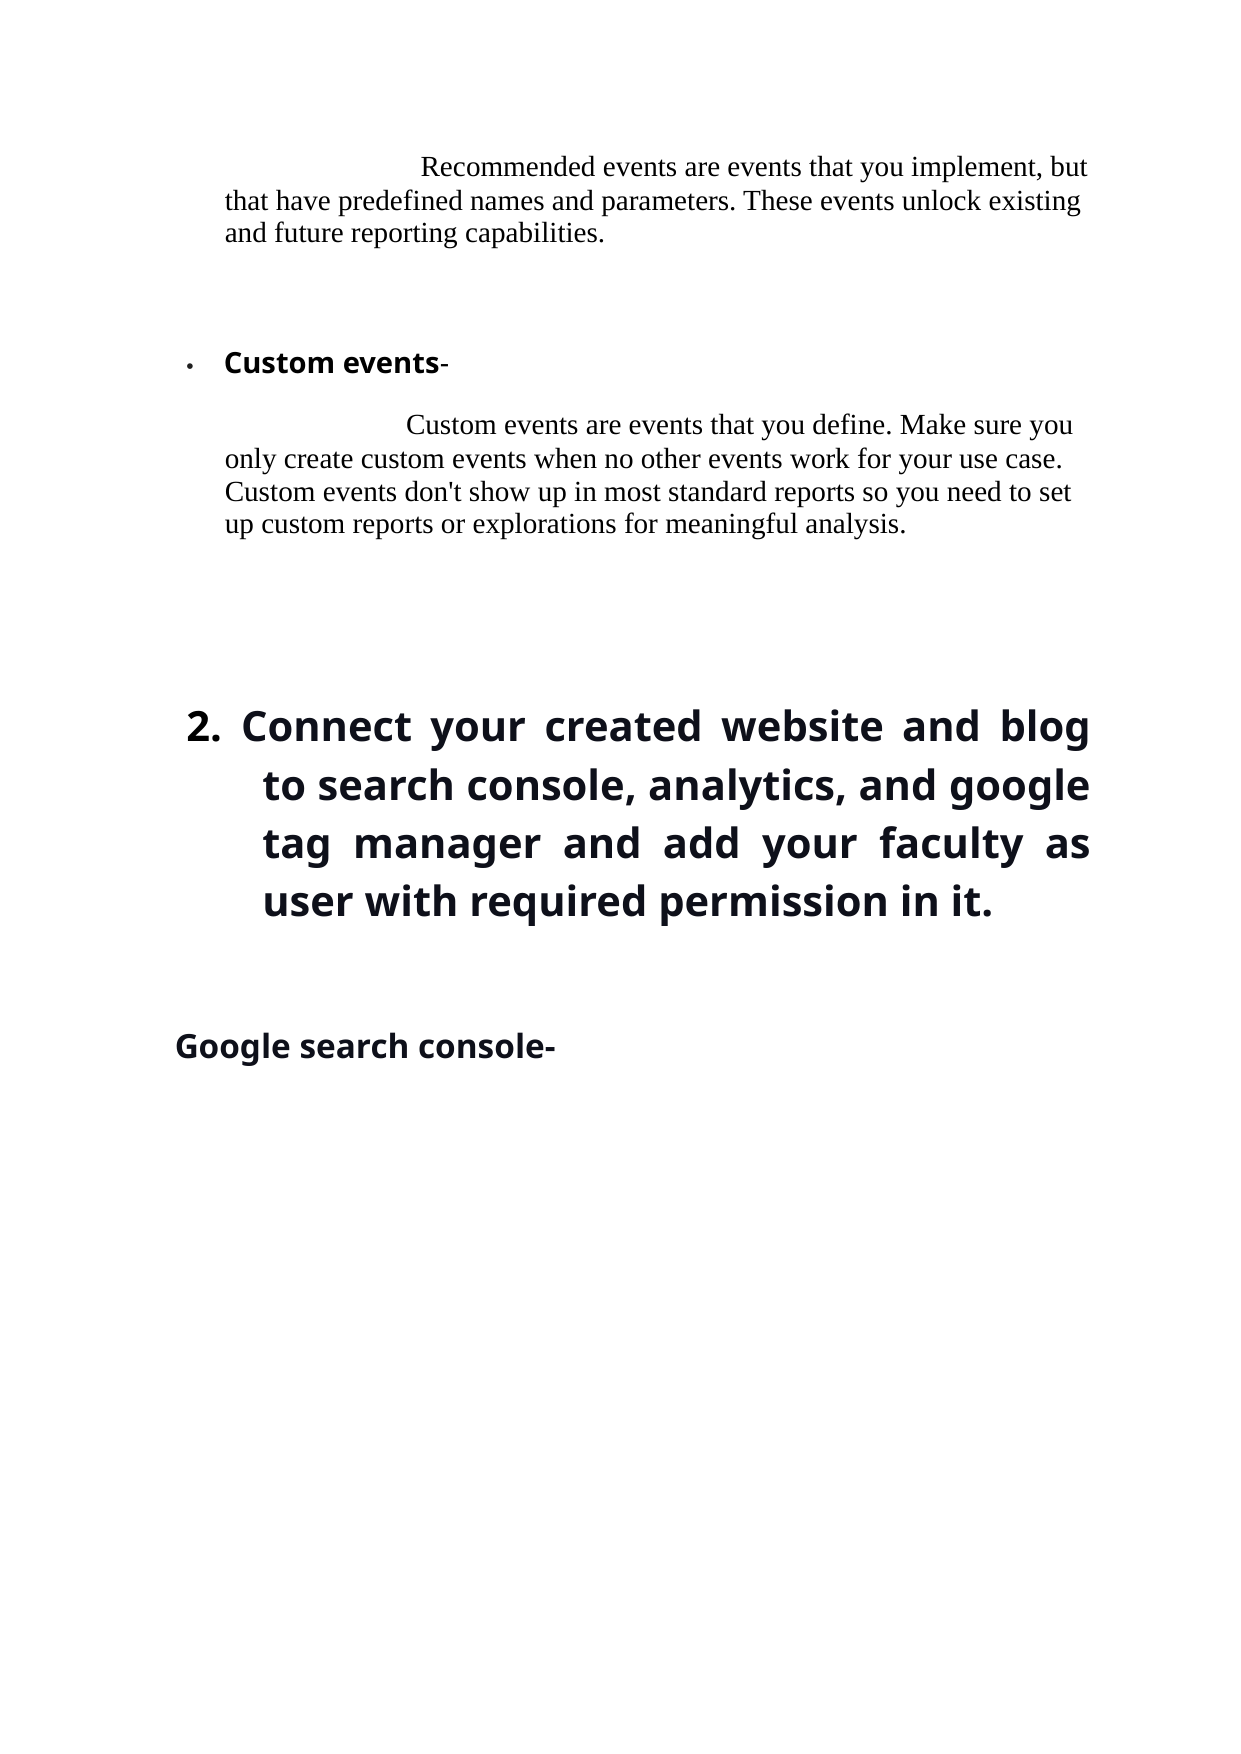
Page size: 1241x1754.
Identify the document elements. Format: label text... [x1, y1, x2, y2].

text Custom events are events that you define. Make sure you only create custom events when no other events work for your use case. Custom events don't show up in most standard reports so you need to set up custom reports or explorations for meaningful analysis. [223, 408, 1097, 540]
text 2. Connect your created website and blog to search console, analytics, and google tag manager and add your faculty as user with required permission in it. [186, 697, 1092, 929]
subtitle Google search console- [148, 1023, 1218, 1068]
list Custom events- [186, 342, 1218, 382]
text Recommended events are events that you implement, but that have predefined names and parameters. These events unlock existing and future reporting capabilities. [223, 150, 1097, 249]
